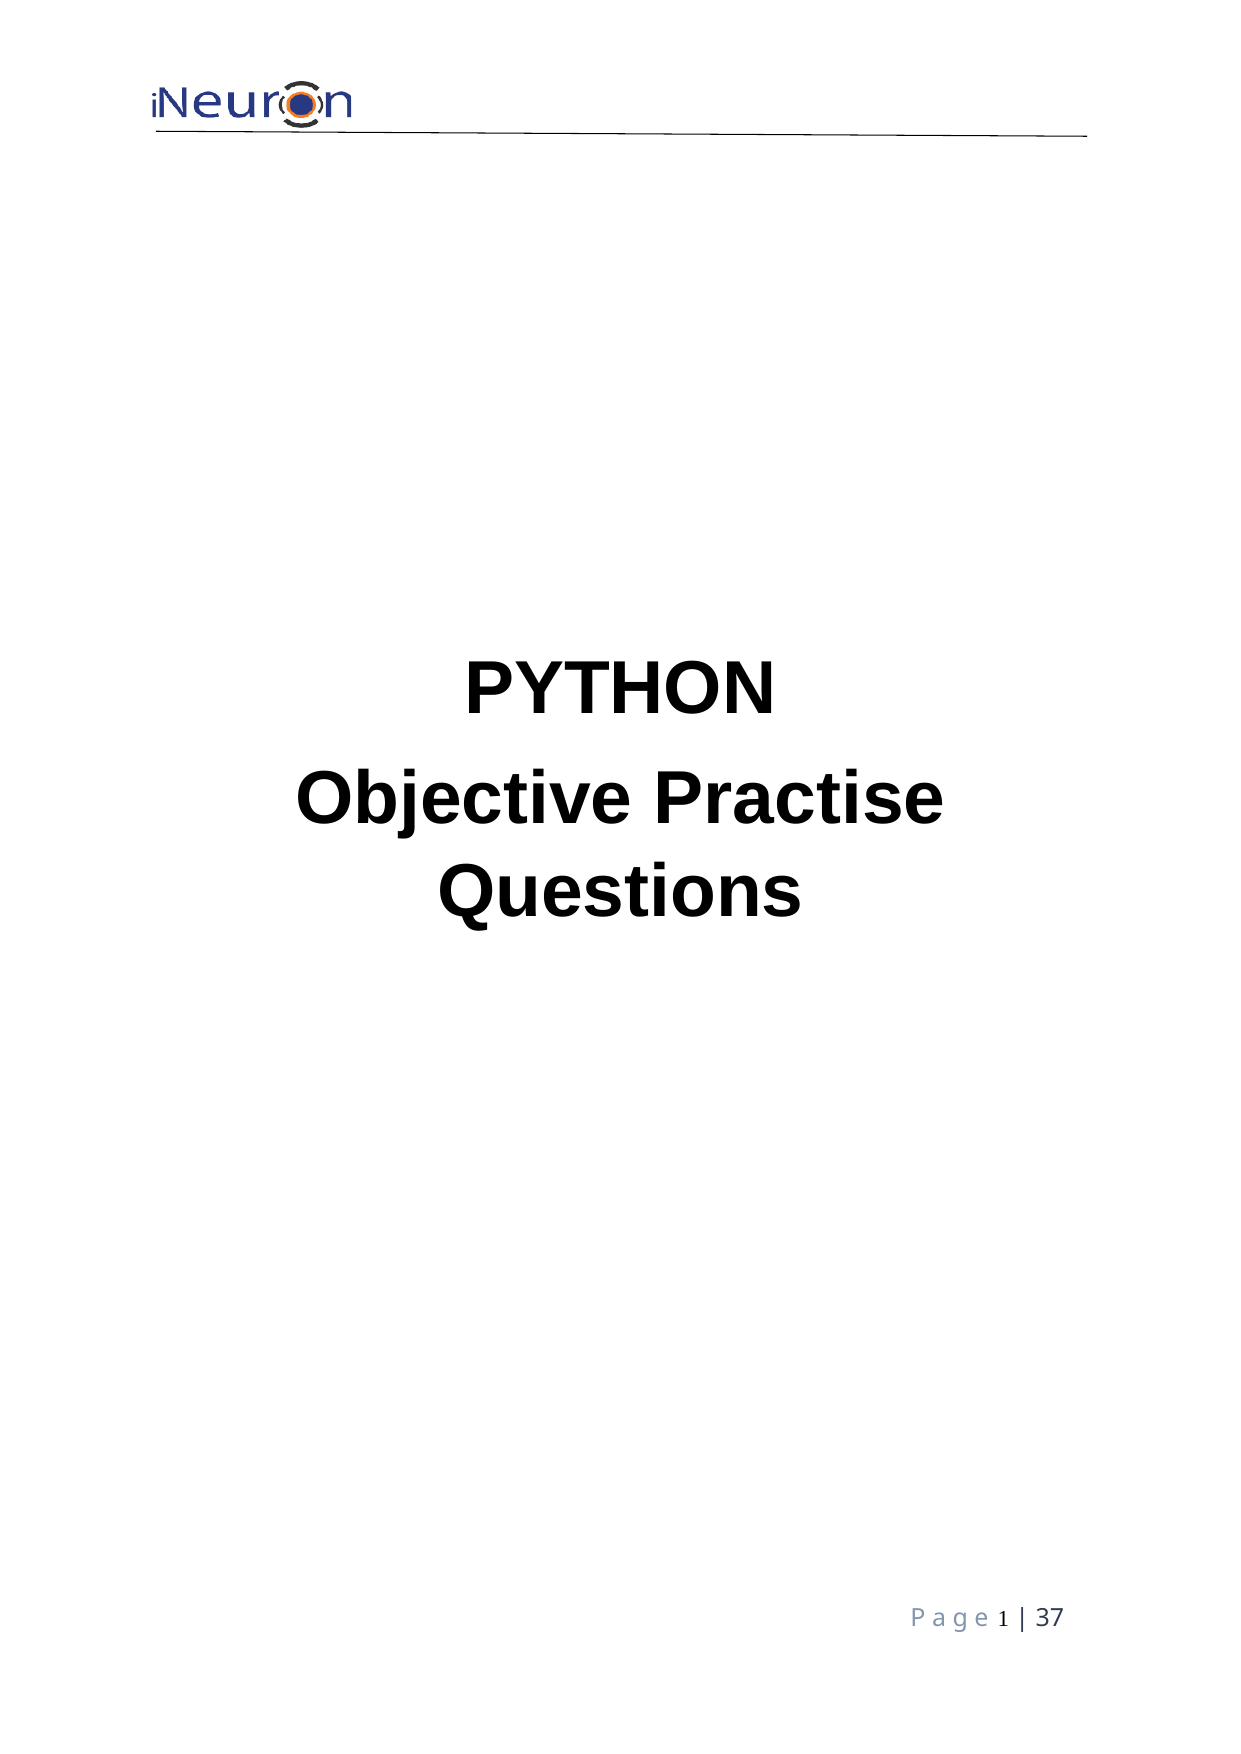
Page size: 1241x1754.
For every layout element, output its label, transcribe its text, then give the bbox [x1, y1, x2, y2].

title Objective Practise Questions [295, 753, 946, 932]
title PYTHON [294, 643, 946, 729]
picture [151, 80, 352, 128]
